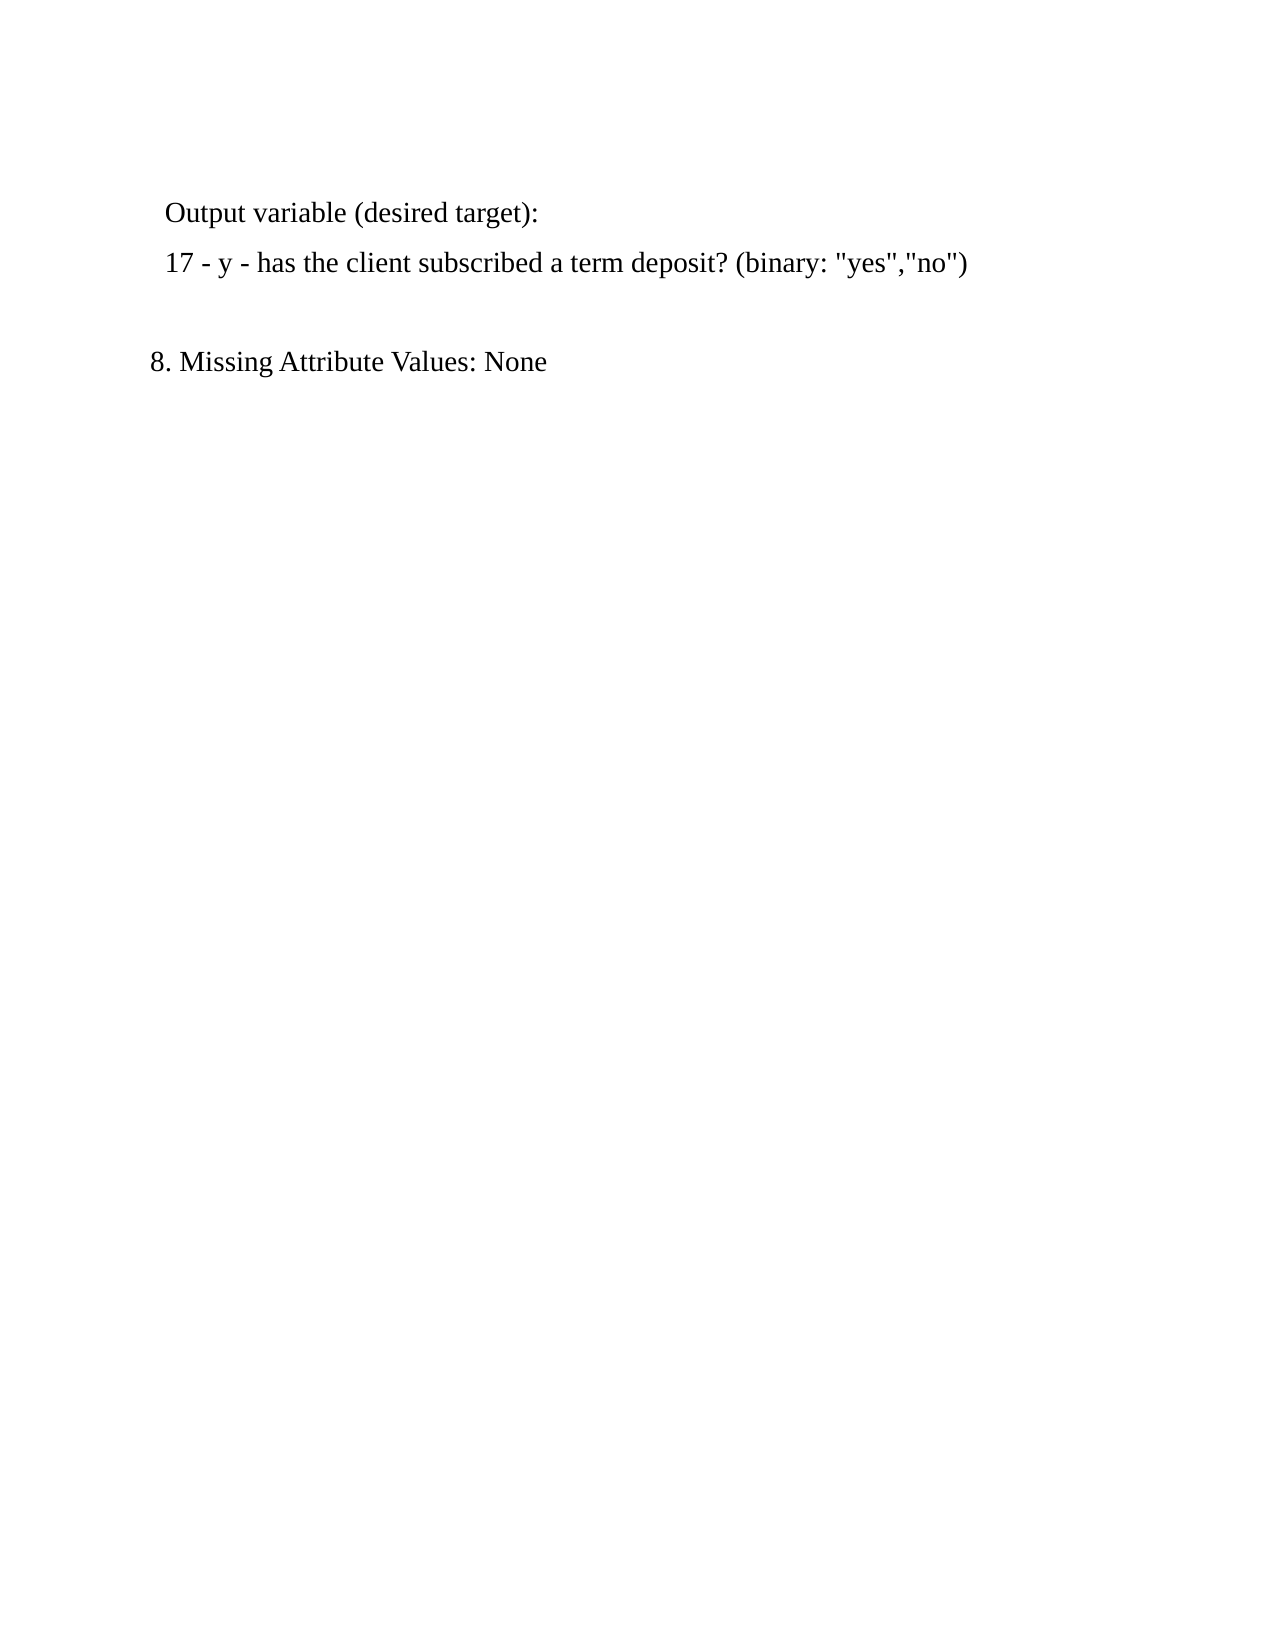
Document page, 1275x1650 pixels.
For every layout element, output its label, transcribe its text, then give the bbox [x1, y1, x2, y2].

text 8. Missing Attribute Values: None [150, 348, 1125, 377]
text Output variable (desired target): [150, 199, 1125, 228]
text 17 - y - has the client subscribed a term deposit? (binary: "yes","no") [150, 249, 1125, 278]
